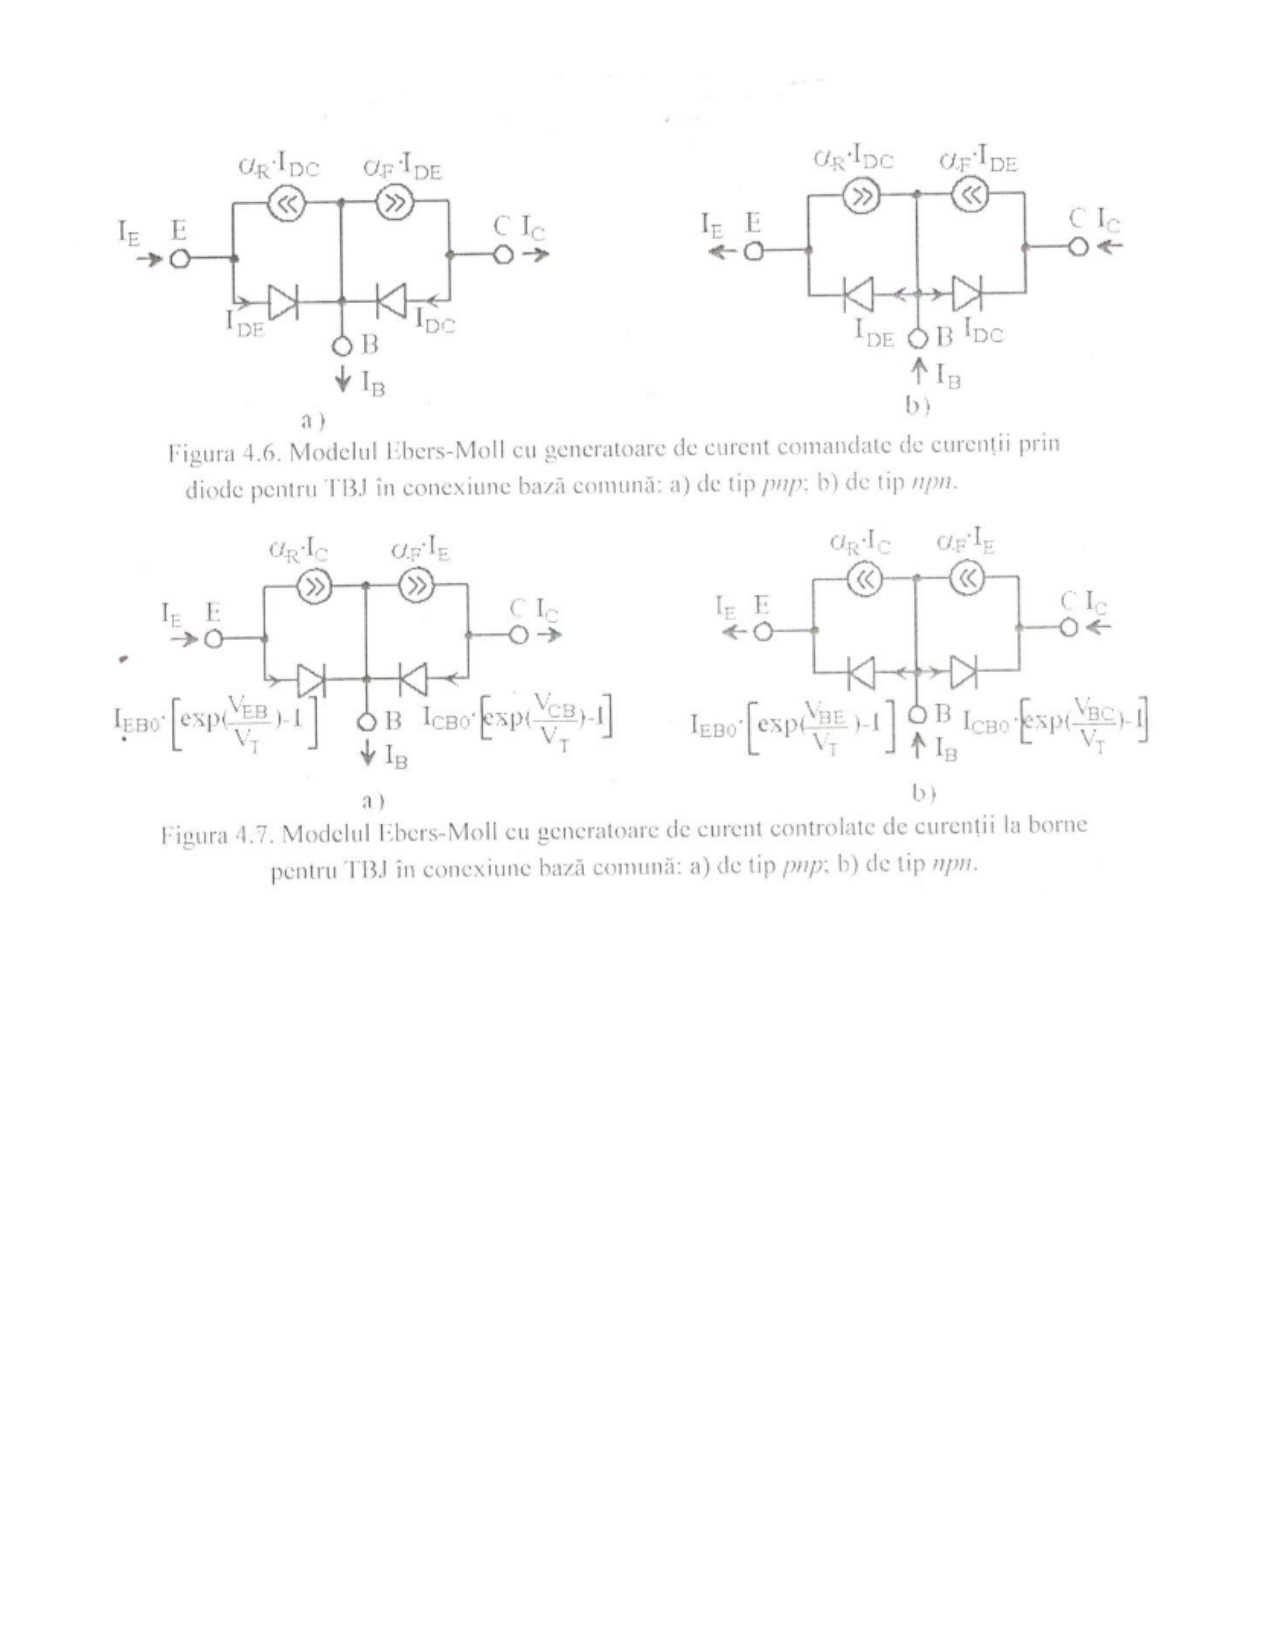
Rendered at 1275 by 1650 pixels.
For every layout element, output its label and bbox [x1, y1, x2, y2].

picture [75, 75, 1200, 893]
